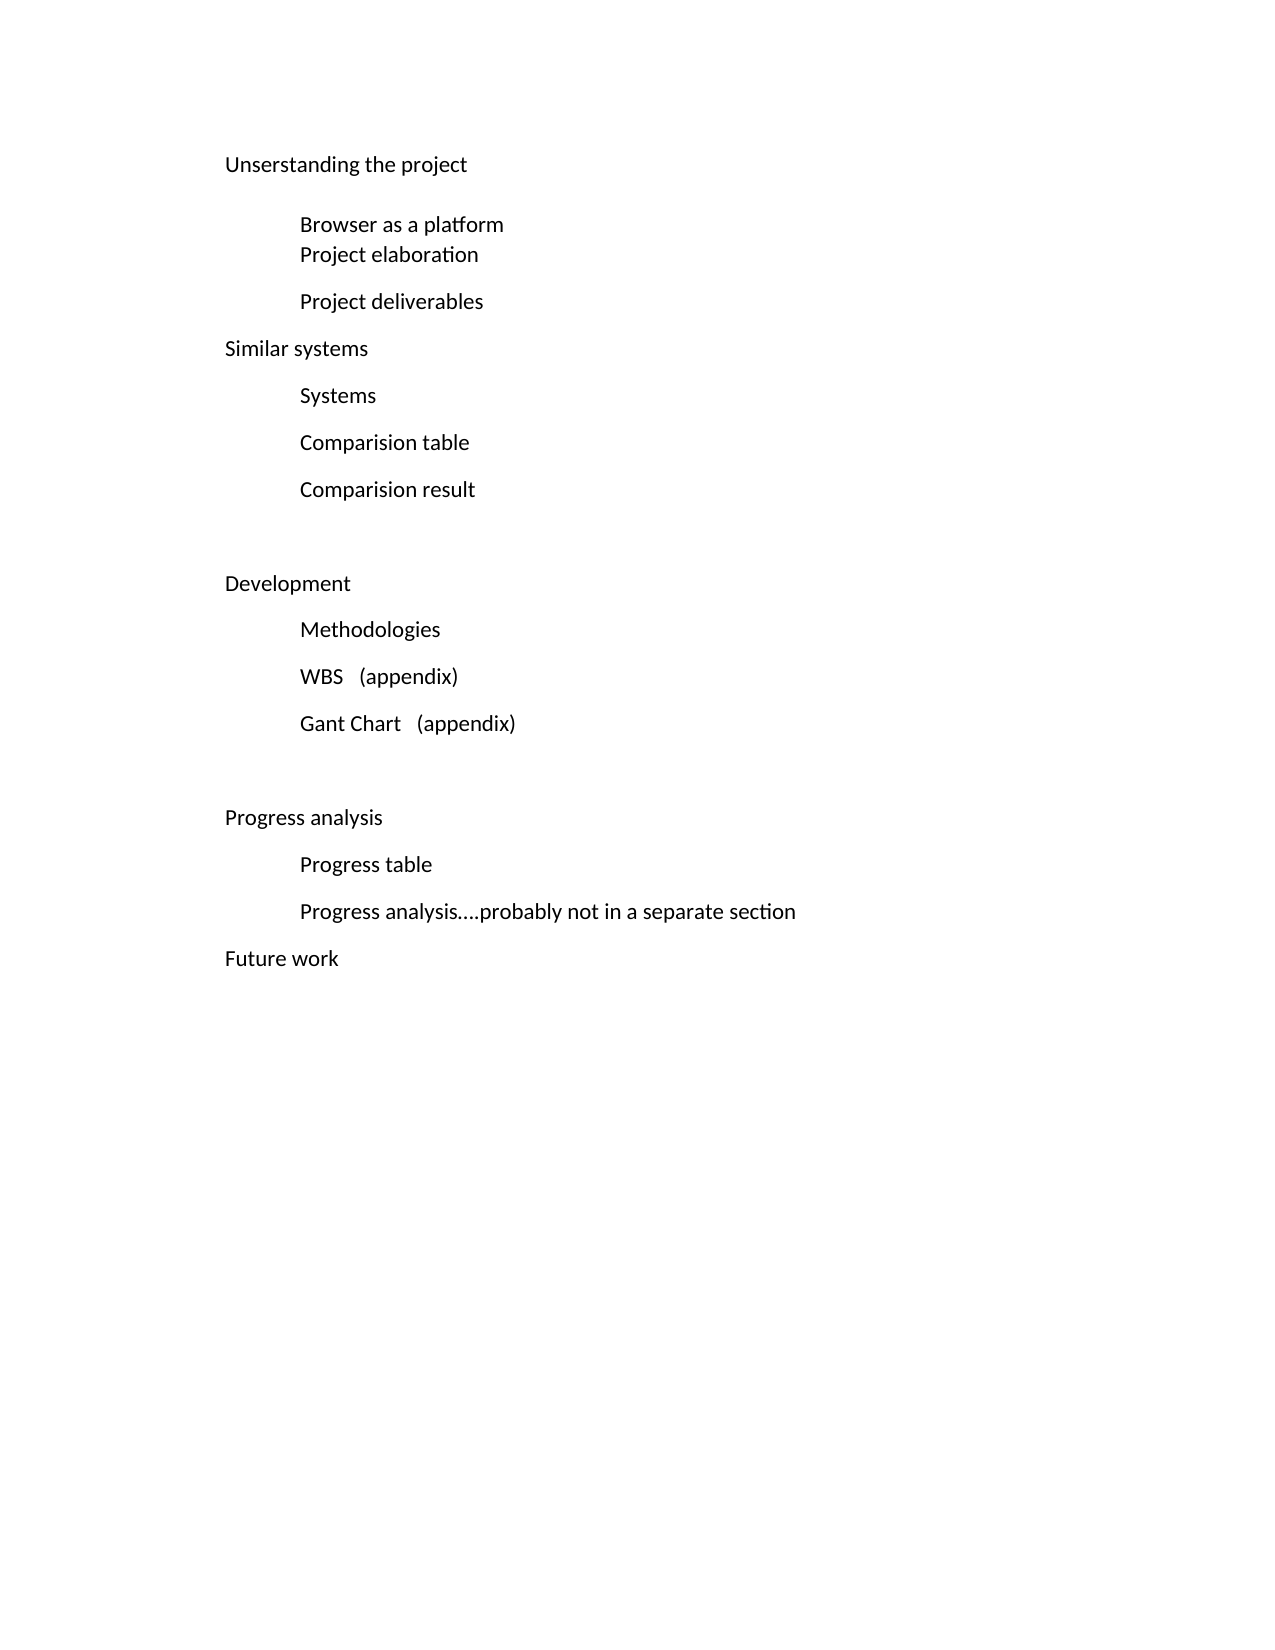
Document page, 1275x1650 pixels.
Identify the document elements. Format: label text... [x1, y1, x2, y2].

list Browser as a platform [225, 210, 1125, 238]
text Comparision result [150, 475, 1125, 503]
text Development [150, 569, 1125, 597]
text Gant Chart (appendix) [150, 709, 1125, 737]
text Systems [150, 381, 1125, 409]
text Comparision table [150, 428, 1125, 456]
text Future work [150, 944, 1125, 972]
text Progress analysis [150, 803, 1125, 831]
text Progress analysis….probably not in a separate section [150, 897, 1125, 925]
text Project deliverables [150, 287, 1125, 316]
list Unserstanding the project [225, 150, 1125, 178]
text WBS (appendix) [150, 662, 1125, 691]
text Progress table [150, 850, 1125, 878]
list Project elaboration [225, 241, 1125, 269]
text Similar systems [150, 334, 1125, 362]
text Methodologies [150, 616, 1125, 644]
